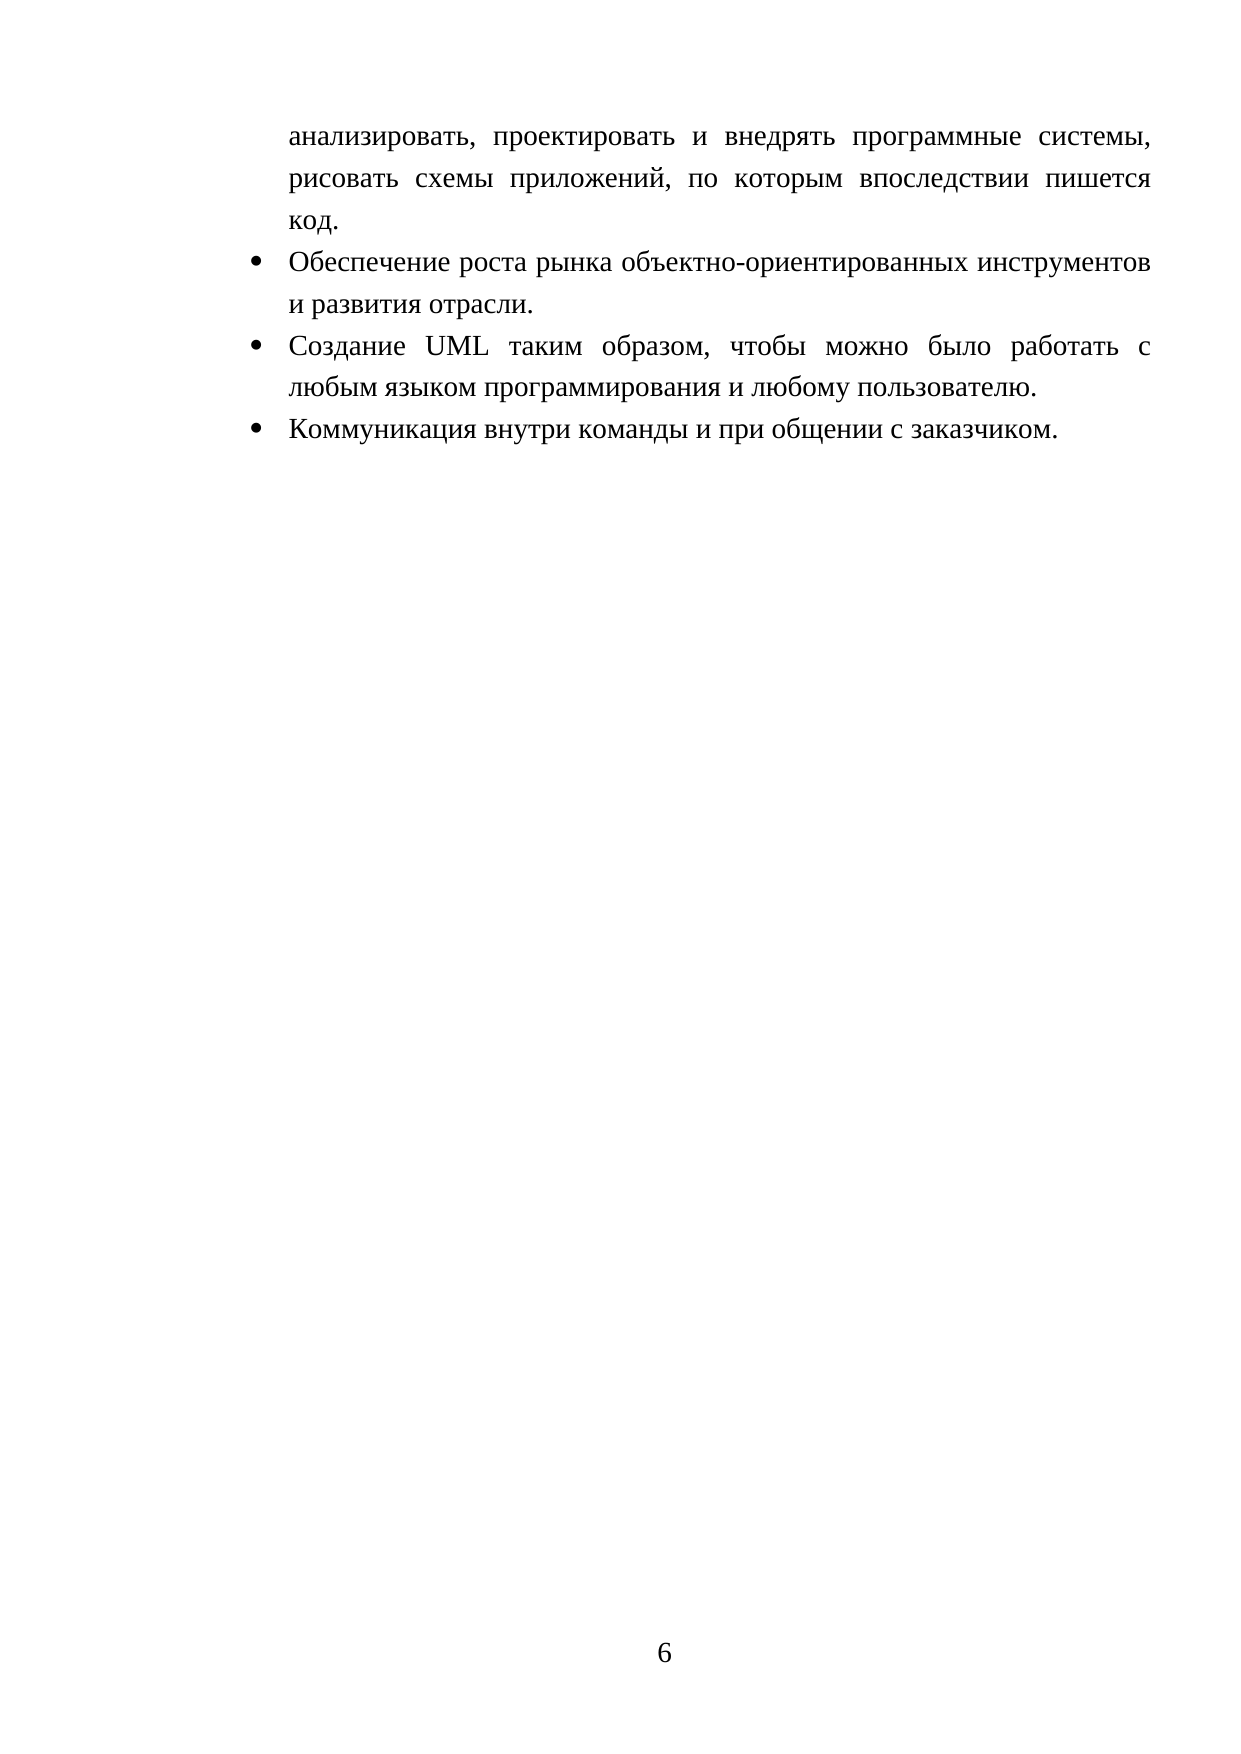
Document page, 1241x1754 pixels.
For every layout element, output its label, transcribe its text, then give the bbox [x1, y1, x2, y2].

list Коммуникация внутри команды и при общении с заказчиком. [251, 411, 1152, 445]
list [251, 118, 1152, 235]
list Создание UML таким образом, чтобы можно было работать с любым языком программирования и любому пользователю. [251, 328, 1152, 403]
list Обеспечение роста рынка объектно-ориентированных инструментов и развития отрасли. [251, 244, 1152, 319]
